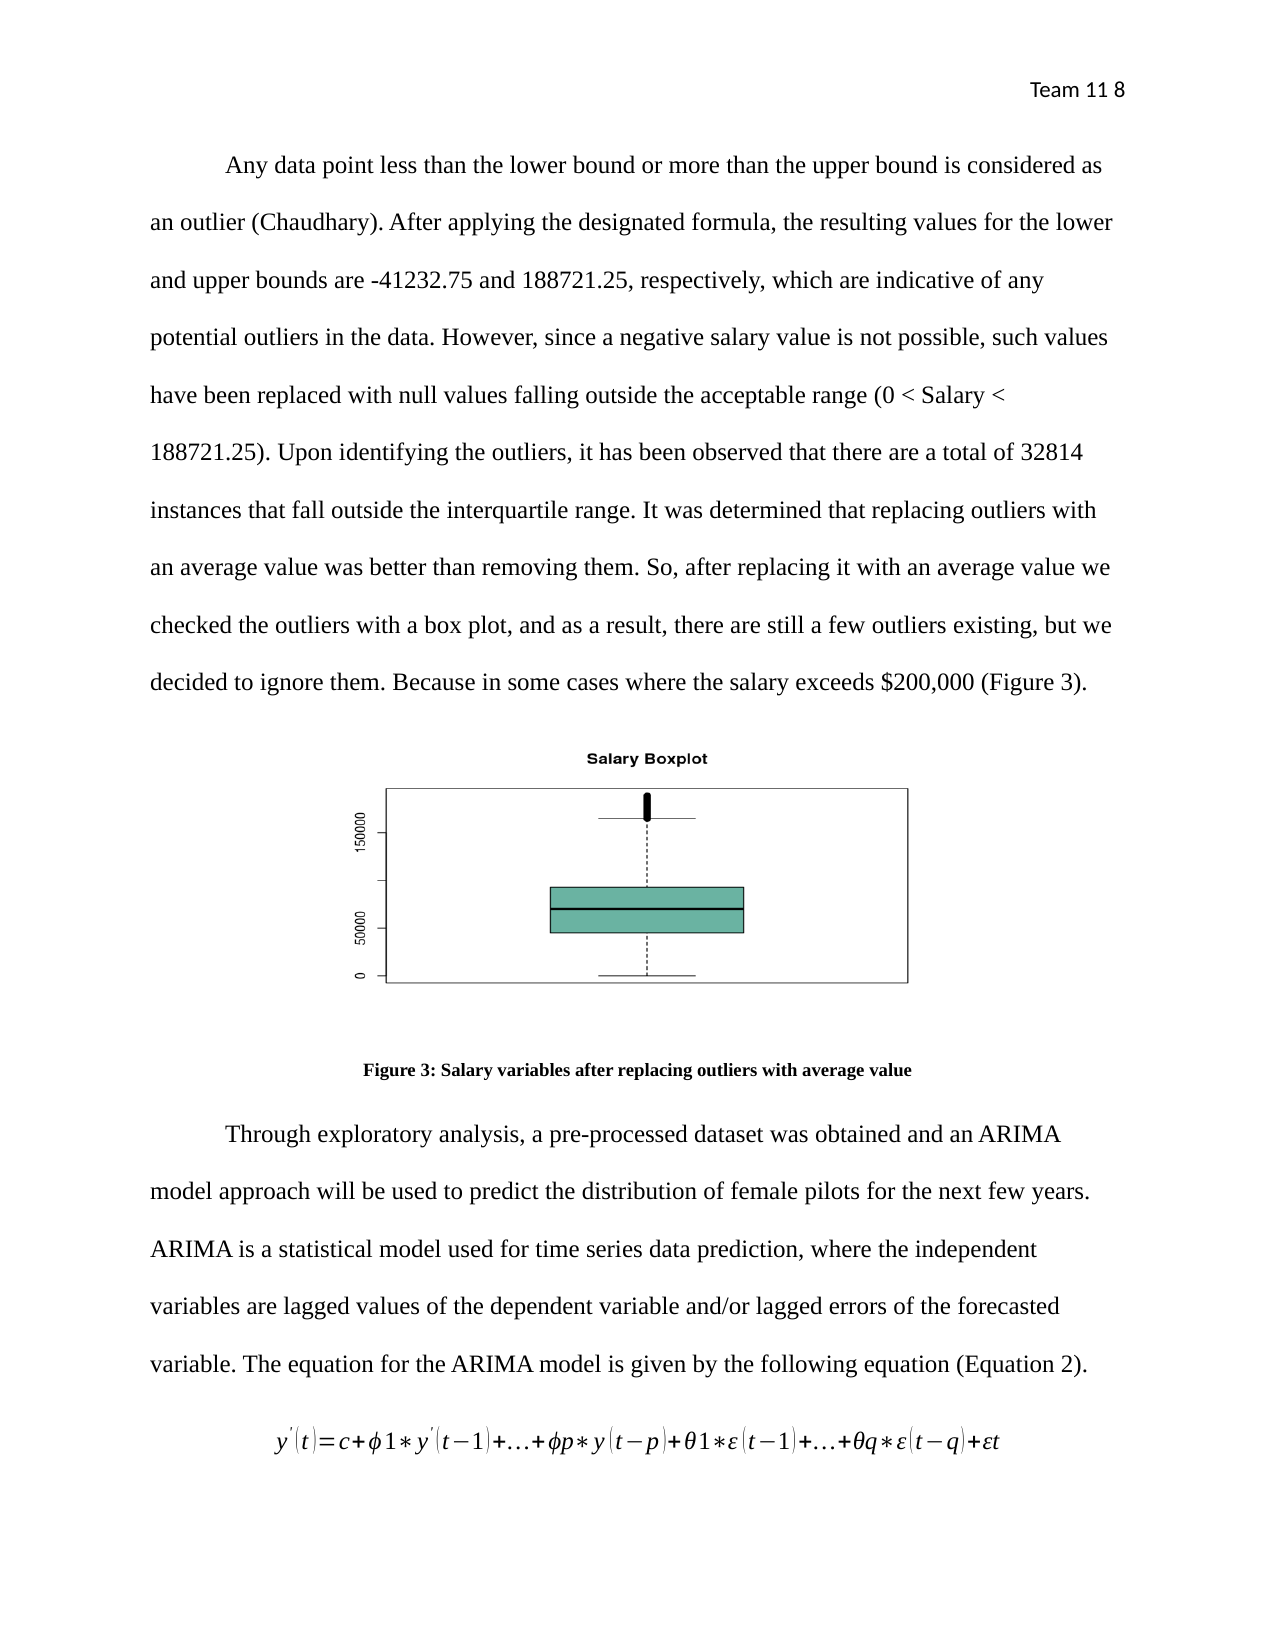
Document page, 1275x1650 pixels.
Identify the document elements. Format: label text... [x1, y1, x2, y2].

text Figure 3: Salary variables after replacing outliers with average value [150, 1059, 1125, 1081]
text Through exploratory analysis, a pre-processed dataset was obtained and an ARIMA model approach will be used to predict the distribution of female pilots for the next few years. ARIMA is a statistical model used for time series data prediction, where the independent variables are lagged values of the dependent variable and/or lagged errors of the forecasted variable. The equation for the ARIMA model is given by the following equation (Equation 2). [150, 1119, 1125, 1378]
text Any data point less than the lower bound or more than the upper bound is considered as an outlier (Chaudhary). After applying the designated formula, the resulting values for the lower and upper bounds are -41232.75 and 188721.25, respectively, which are indicative of any potential outliers in the data. However, since a negative salary value is not possible, such values have been replaced with null values falling outside the acceptable range (0 < Salary < 188721.25). Upon identifying the outliers, it has been observed that there are a total of 32814 instances that fall outside the interquartile range. It was determined that replacing outliers with an average value was better than removing them. So, after replacing it with an average value we checked the outliers with a box plot, and as a result, there are still a few outliers existing, but we decided to ignore them. Because in some cases where the salary exceeds $200,000 (Figure 3). [150, 150, 1125, 696]
picture [340, 741, 935, 1015]
